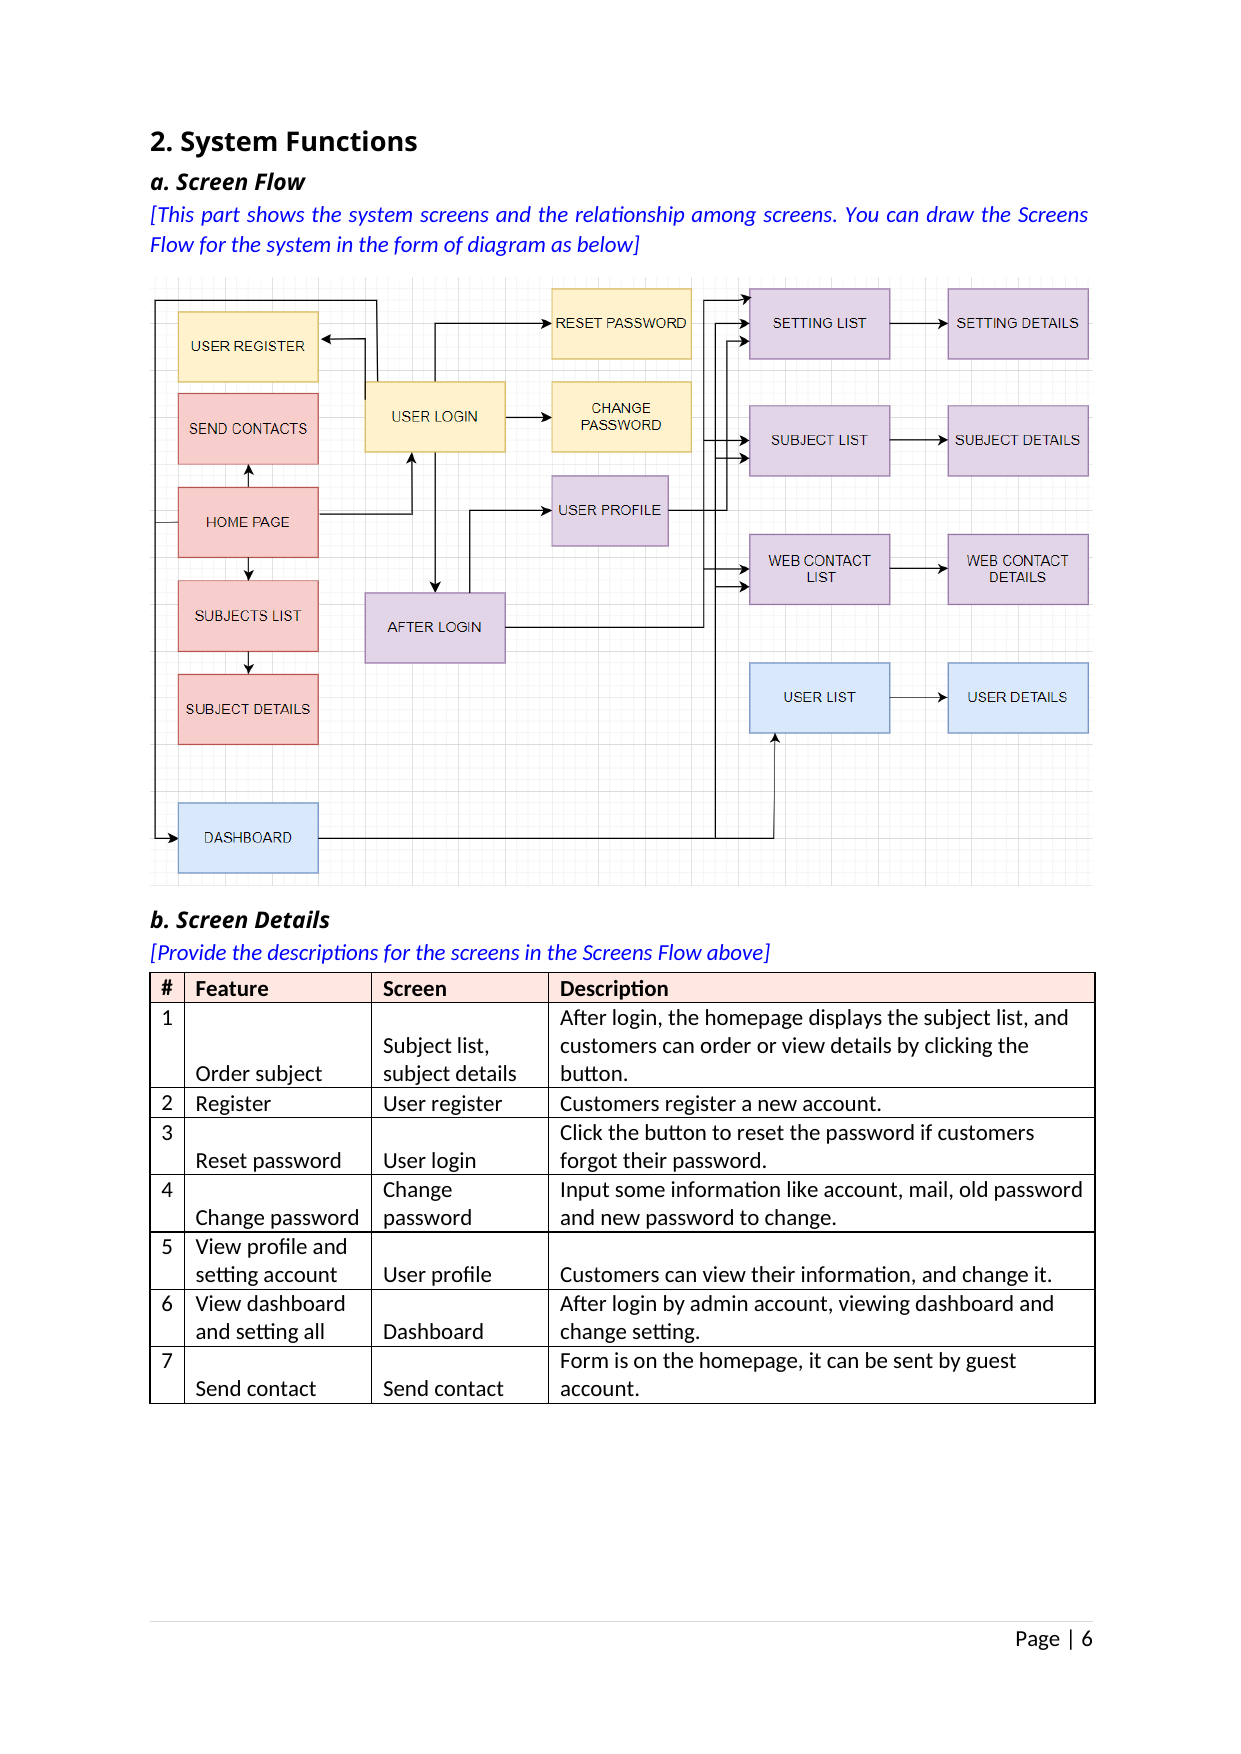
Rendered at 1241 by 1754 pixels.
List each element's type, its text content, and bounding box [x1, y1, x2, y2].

table_cell Send contact [372, 1347, 548, 1403]
table_cell 7 [151, 1347, 184, 1403]
table_cell After login by admin account, viewing dashboard and change setting. [549, 1290, 1094, 1346]
text [Provide the descriptions for the screens in the Screens Flow above] [150, 938, 1093, 966]
subtitle 2. System Functions [150, 122, 1093, 159]
table_cell 1 [151, 1003, 184, 1087]
picture [150, 276, 1093, 886]
table_header Feature [185, 973, 371, 1002]
table_cell Register [185, 1088, 371, 1117]
table_cell 5 [151, 1233, 184, 1288]
table_cell Click the button to reset the password if customers forgot their password. [549, 1118, 1094, 1174]
table_cell Dashboard [372, 1290, 548, 1346]
table_cell 4 [151, 1175, 184, 1231]
table_cell View dashboard and setting all [185, 1290, 371, 1346]
table_cell Customers can view their information, and change it. [549, 1233, 1094, 1288]
table_cell Send contact [185, 1347, 371, 1403]
table_header Description [549, 973, 1094, 1002]
table_header # [151, 973, 184, 1002]
table_cell Change password [185, 1175, 371, 1231]
table_cell 2 [151, 1088, 184, 1117]
table_cell User register [372, 1088, 548, 1117]
subtitle a. Screen Flow [150, 166, 1093, 197]
table_header Screen [372, 973, 548, 1002]
subtitle b. Screen Details [150, 904, 1093, 935]
table_cell After login, the homepage displays the subject list, and customers can order or view details by clicking the button. [549, 1003, 1094, 1087]
table_cell User profile [372, 1233, 548, 1288]
table_cell View profile and setting account [185, 1233, 371, 1288]
table_cell 3 [151, 1118, 184, 1174]
table_cell Reset password [185, 1118, 371, 1174]
table_cell Change password [372, 1175, 548, 1231]
table_cell Subject list, subject details [372, 1003, 548, 1087]
table_cell Customers register a new account. [549, 1088, 1094, 1117]
table_cell Input some information like account, mail, old password and new password to change. [549, 1175, 1094, 1231]
table_cell User login [372, 1118, 548, 1174]
text [This part shows the system screens and the relationship among screens. You can draw the Screens Flow for the system in the form of diagram as below] [150, 200, 1093, 258]
table_cell 6 [151, 1290, 184, 1346]
table_cell Order subject [185, 1003, 371, 1087]
table_cell Form is on the homepage, it can be sent by guest account. [549, 1347, 1094, 1403]
